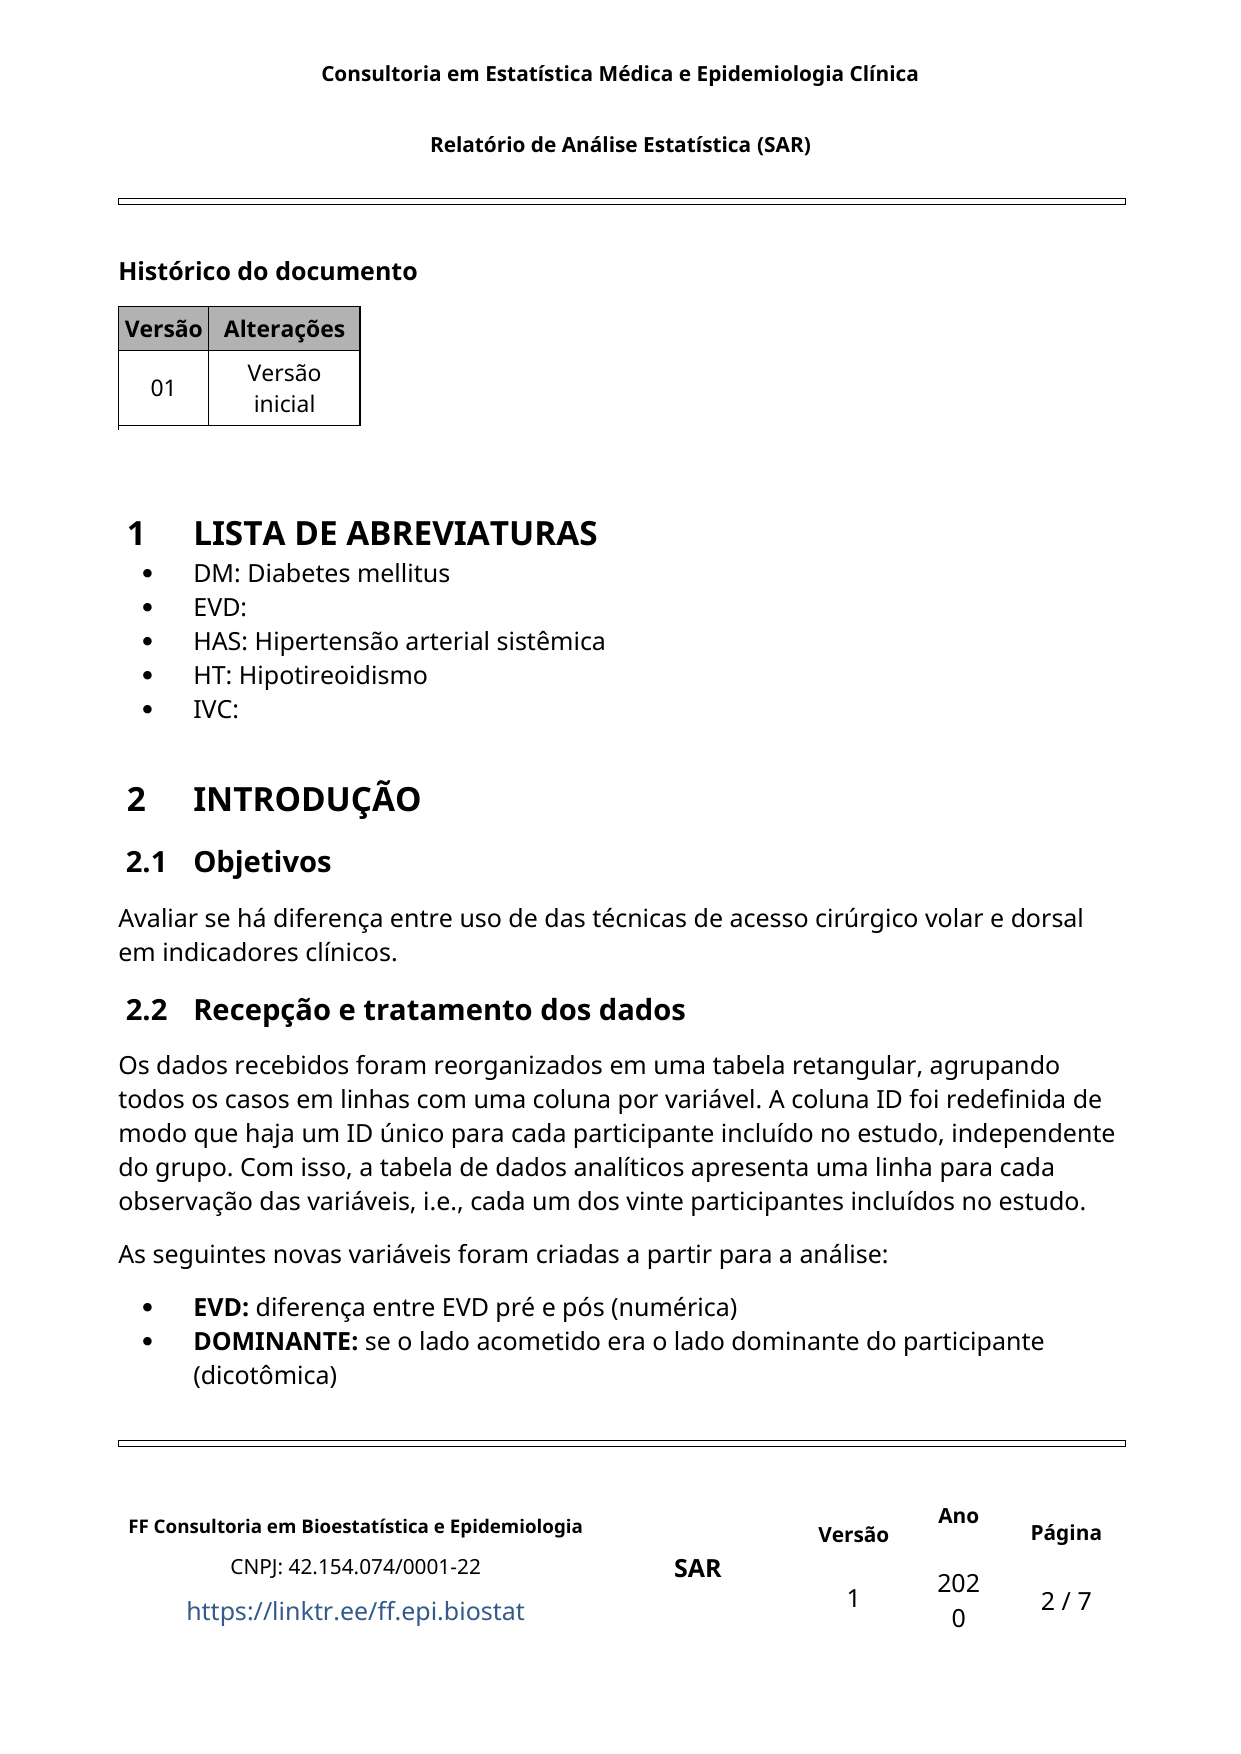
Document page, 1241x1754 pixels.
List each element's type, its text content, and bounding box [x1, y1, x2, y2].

list HAS: Hipertensão arterial sistêmica [143, 623, 1122, 657]
table_cell 01 [119, 351, 208, 425]
text Histórico do documento [118, 253, 1122, 287]
table_header Versão [119, 307, 208, 350]
list DOMINANTE: se o lado acometido era o lado dominante do participante (dicotômica) [143, 1323, 1122, 1392]
text Os dados recebidos foram reorganizados em uma tabela retangular, agrupando todos os casos em linhas com uma coluna por variável. A coluna ID foi redefinida de modo que haja um ID único para cada participante incluído no estudo, independente do grupo. Com isso, a tabela de dados analíticos apresenta uma linha para cada observação das variáveis, i.e., cada um dos vinte participantes incluídos no estudo. [118, 1048, 1122, 1218]
list HT: Hipotireoidismo [143, 657, 1122, 691]
text As seguintes novas variáveis foram criadas a partir para a análise: [118, 1237, 1122, 1271]
list EVD: [143, 589, 1122, 623]
list IVC: [143, 691, 1122, 726]
subtitle Objetivos [118, 842, 1122, 881]
list DM: Diabetes mellitus [143, 555, 1122, 589]
list EVD: diferença entre EVD pré e pós (numérica) [143, 1289, 1122, 1323]
subtitle Introdução [118, 776, 1122, 821]
table_cell Versão inicial [209, 351, 359, 425]
table_header Alterações [209, 307, 359, 350]
subtitle Lista de abreviaturas [118, 510, 1122, 555]
text Avaliar se há diferença entre uso de das técnicas de acesso cirúrgico volar e dorsal em indicadores clínicos. [118, 900, 1122, 968]
subtitle Recepção e tratamento dos dados [118, 989, 1122, 1029]
